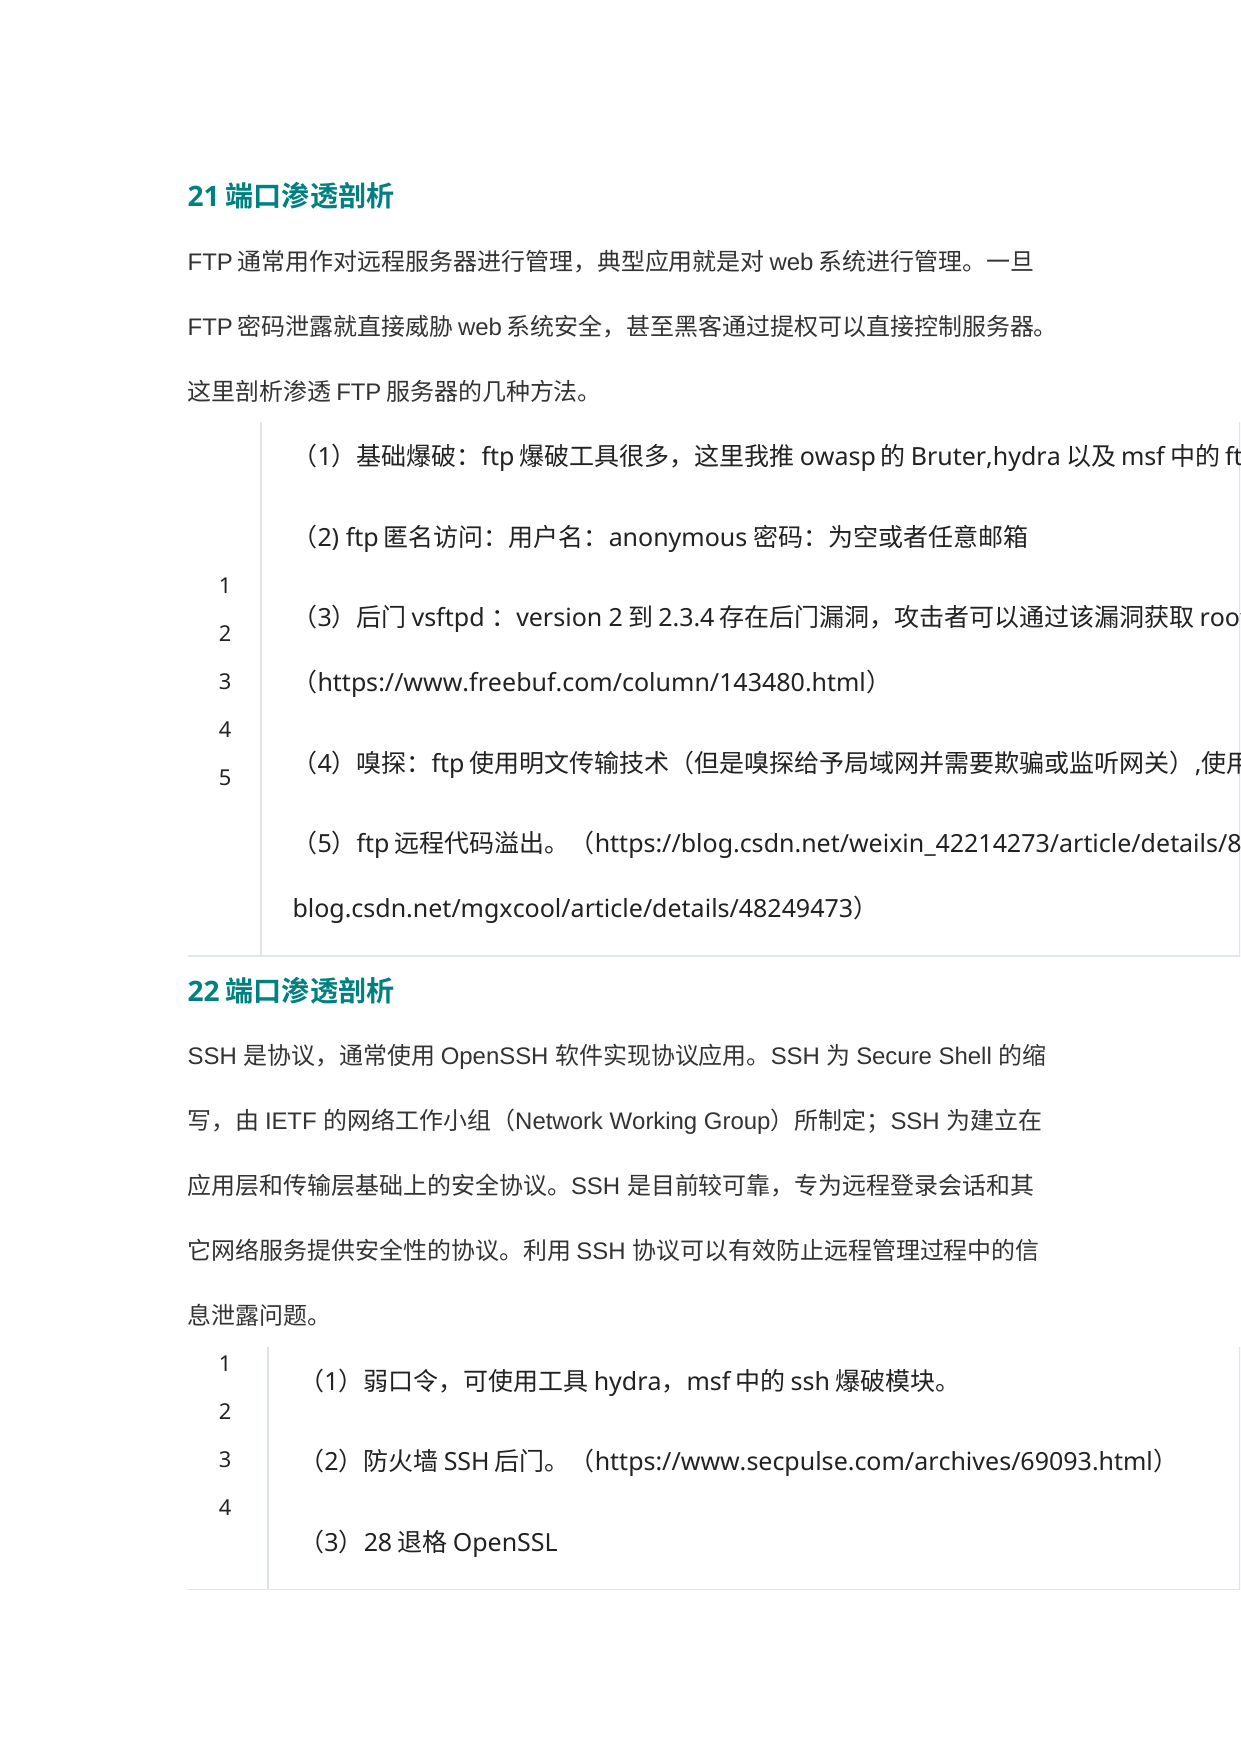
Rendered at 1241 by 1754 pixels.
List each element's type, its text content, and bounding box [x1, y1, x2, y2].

text FTP通常用作对远程服务器进行管理，典型应用就是对web系统进行管理。一旦FTP密码泄露就直接威胁web系统安全，甚至黑客通过提权可以直接控制服务器。这里剖析渗透FTP服务器的几种方法。 [187, 227, 1053, 422]
table_header 1 2 3 4 5 [188, 422, 260, 955]
text 21端口渗透剖析 [187, 162, 1053, 227]
text SSH 是协议，通常使用 OpenSSH 软件实现协议应用。SSH 为 Secure Shell 的缩写，由 IETF 的网络工作小组（Network Working Group）所制定；SSH 为建立在应用层和传输层基础上的安全协议。SSH 是目前较可靠，专为远程登录会话和其它网络服务提供安全性的协议。利用 SSH 协议可以有效防止远程管理过程中的信息泄露问题。 [187, 1022, 1053, 1347]
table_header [269, 1347, 1239, 1588]
text 22端口渗透剖析 [187, 957, 1053, 1022]
table_header （1）基础爆破：ftp爆破工具很多，这里我推owasp的Bruter,hydra以及msf中的ftp爆破模块。 （2) ftp匿名访问：用户名：anonymous 密码：为空或者任意邮箱 （3）后门vsftpd ：version 2到2.3.4存在后门漏洞，攻击者可以通过该漏洞获取root权限。（https://www.freebuf.com/column/143480.html） （4）嗅探：ftp使用明文传输技术（但是嗅探给予局域网并需要欺骗或监听网关）,使用Cain进行渗透。 （5）ftp远程代码溢出。（https://blog.csdn.net/weixin_42214273/article/details/82892282）（6）ftp跳转攻击。（https://blog.csdn.net/mgxcool/article/details/48249473） [262, 422, 1239, 955]
table_header 1 2 3 4 [188, 1347, 267, 1588]
